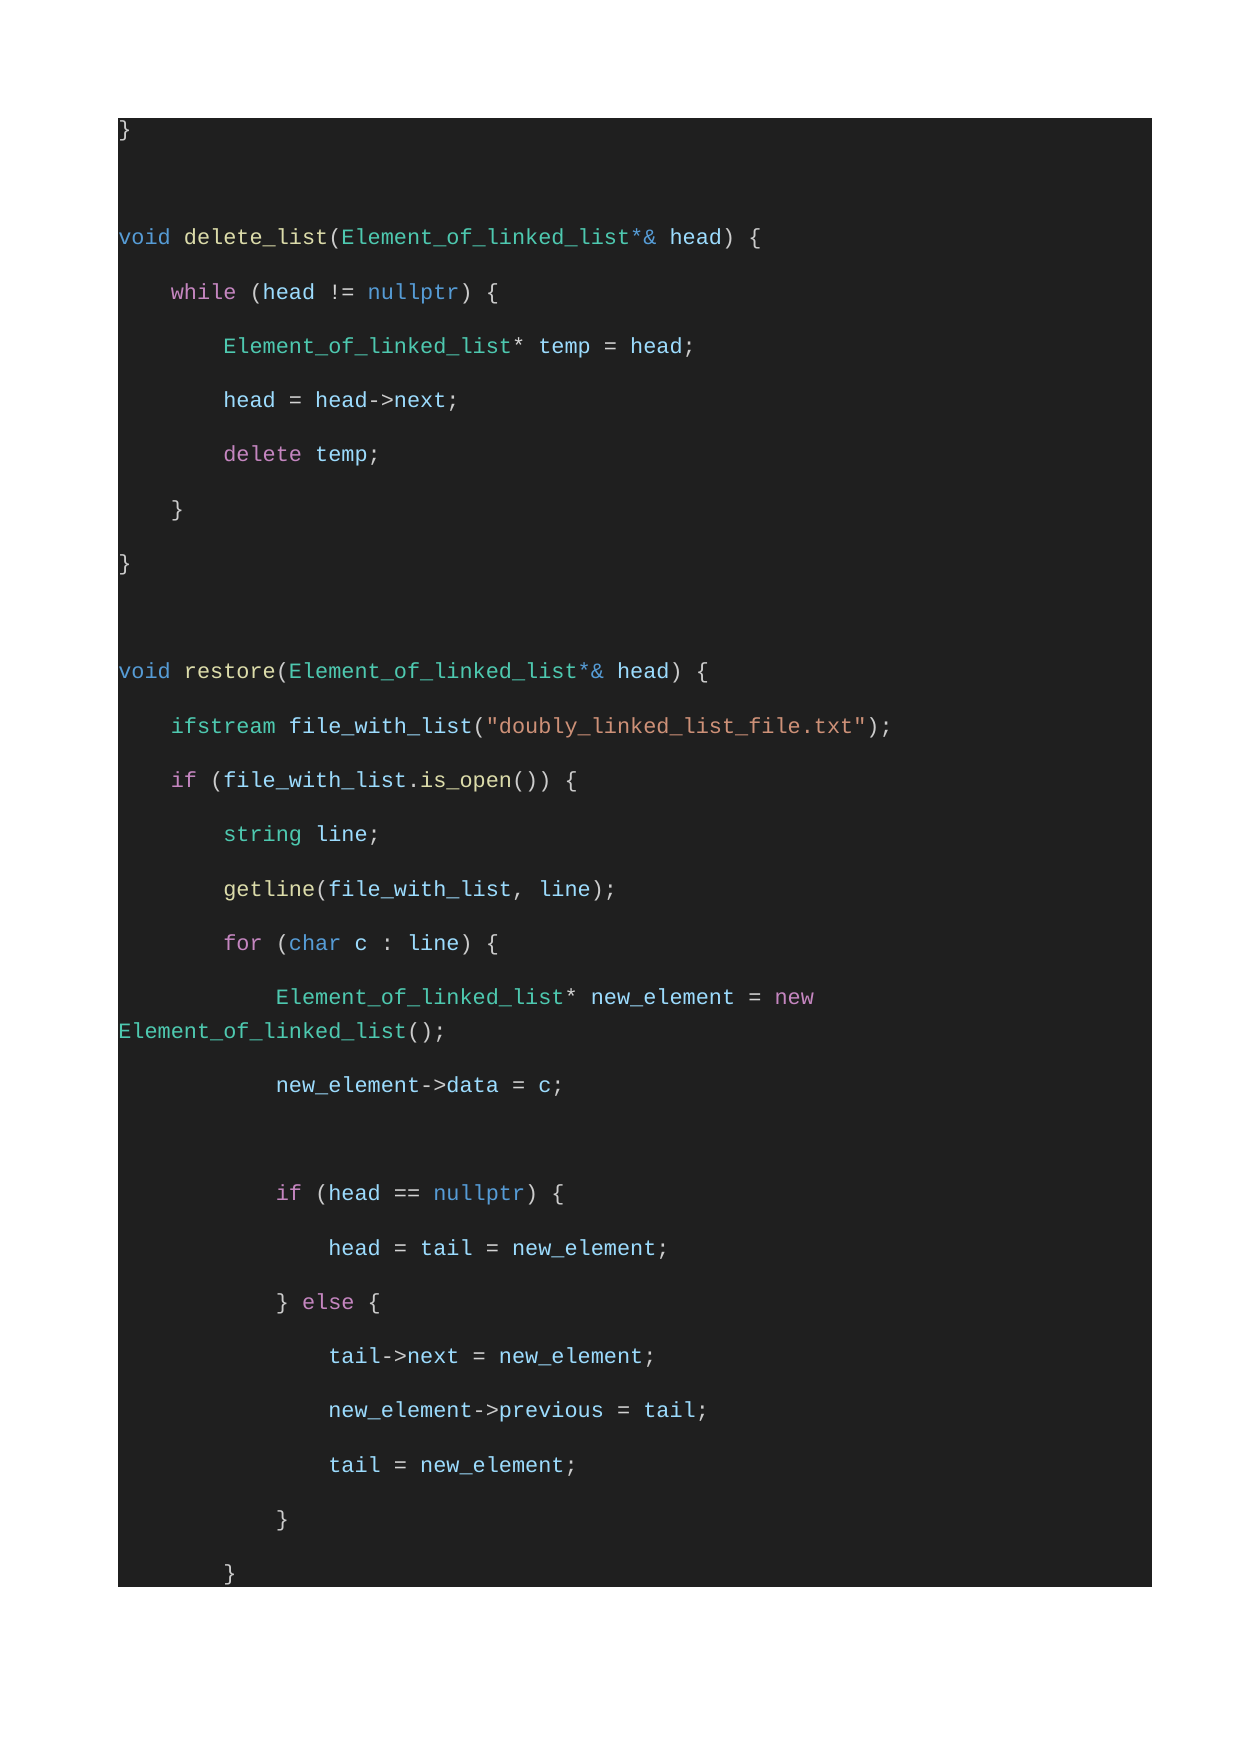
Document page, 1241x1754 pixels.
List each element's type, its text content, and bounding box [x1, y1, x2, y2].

text Element_of_linked_list* temp = head; [118, 335, 1152, 360]
text } [118, 118, 1152, 143]
text void restore(Element_of_linked_list*& head) { [118, 661, 1152, 686]
text new_element->data = c; [118, 1074, 1152, 1099]
text ifstream file_with_list("doubly_linked_list_file.txt"); [118, 715, 1152, 740]
text getline(file_with_list, line); [118, 878, 1152, 903]
text Element_of_linked_list* new_element = new Element_of_linked_list(); [118, 986, 1152, 1044]
text string line; [118, 823, 1152, 848]
text if (head == nullptr) { [118, 1183, 1152, 1207]
text } [118, 1562, 1152, 1587]
text void delete_list(Element_of_linked_list*& head) { [118, 227, 1152, 251]
text delete temp; [118, 444, 1152, 468]
text } [118, 1508, 1152, 1533]
text tail = new_element; [118, 1454, 1152, 1479]
text } else { [118, 1291, 1152, 1316]
text tail->next = new_element; [118, 1345, 1152, 1370]
text } [118, 552, 1152, 577]
text head = tail = new_element; [118, 1237, 1152, 1262]
text head = head->next; [118, 389, 1152, 414]
text new_element->previous = tail; [118, 1400, 1152, 1424]
text } [118, 498, 1152, 523]
text for (char c : line) { [118, 932, 1152, 957]
text if (file_with_list.is_open()) { [118, 769, 1152, 794]
text while (head != nullptr) { [118, 281, 1152, 306]
